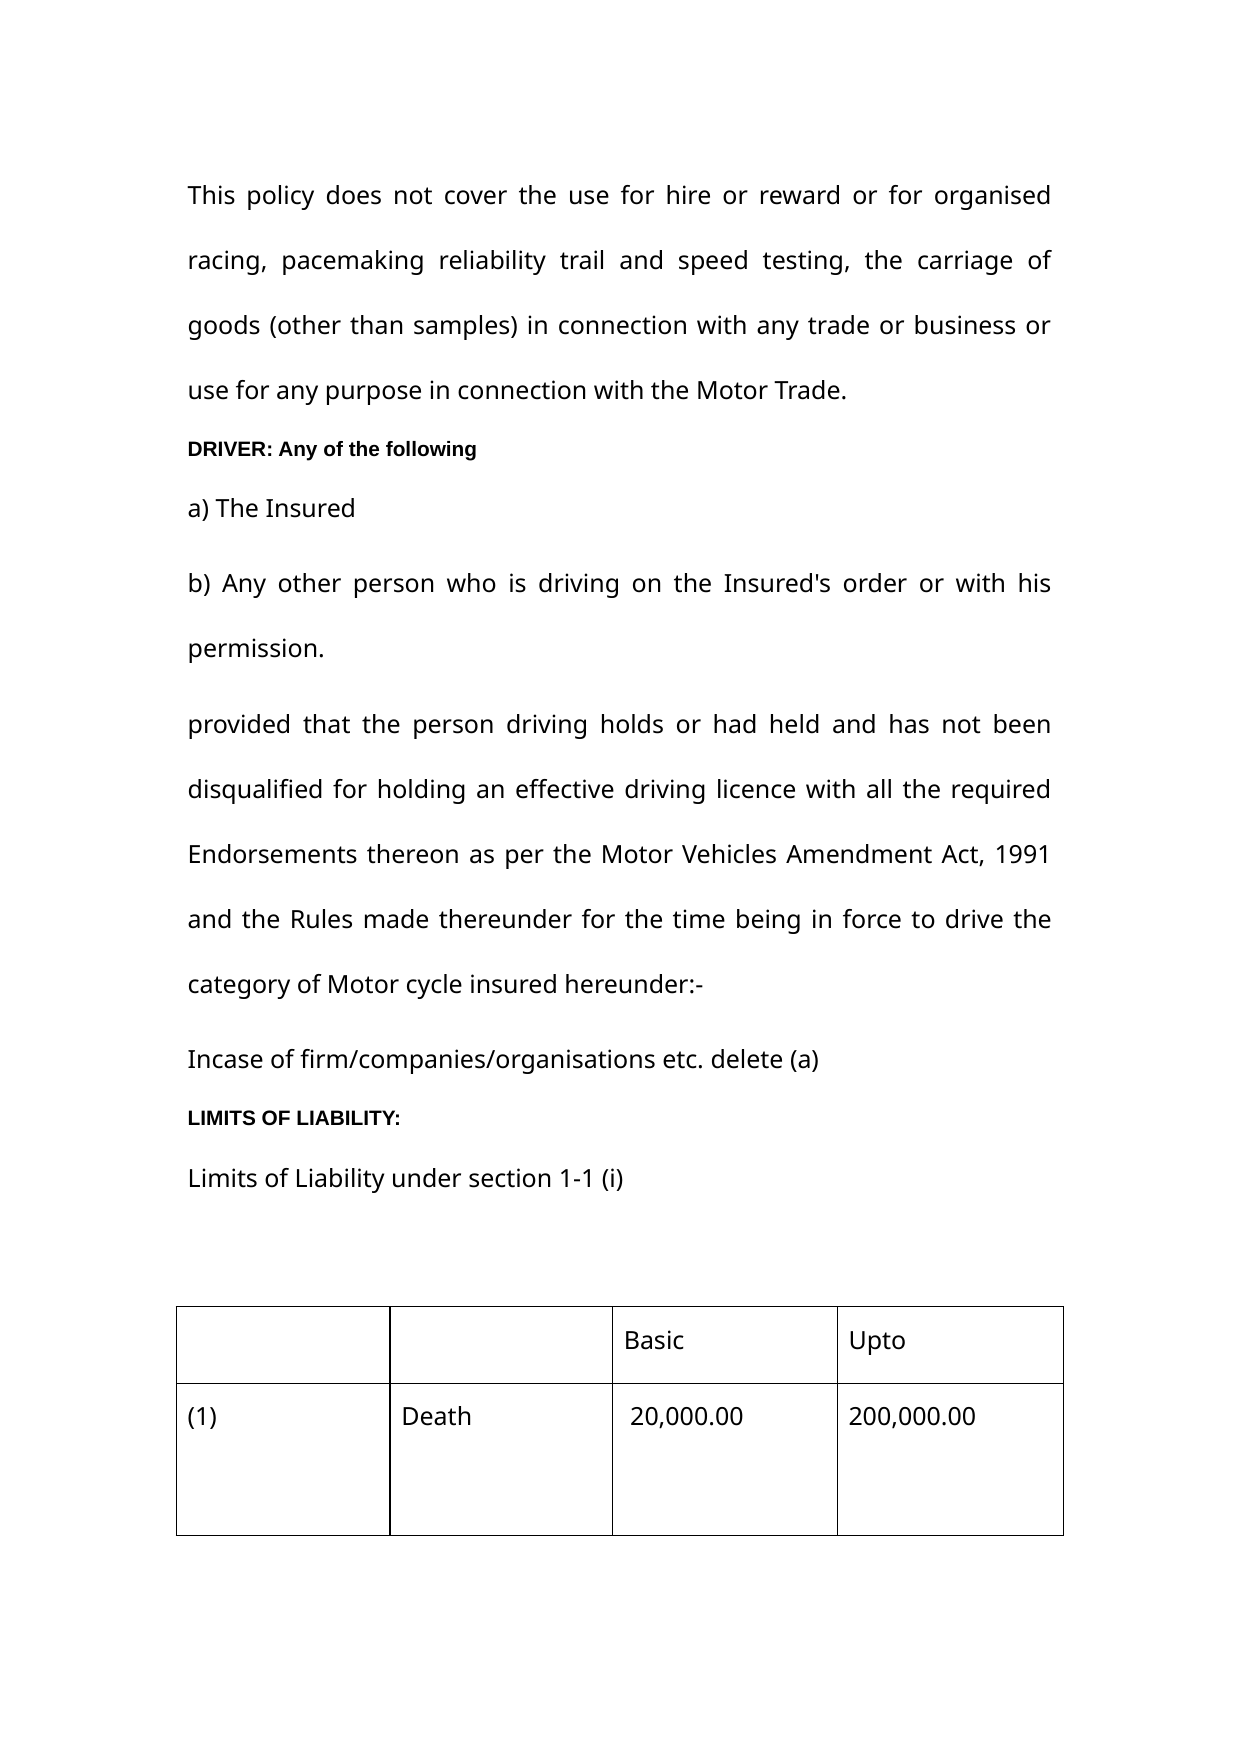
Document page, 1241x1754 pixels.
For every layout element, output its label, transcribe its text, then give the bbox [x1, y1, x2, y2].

text Limits of Liability under section 1-1 (i) [187, 1145, 1053, 1210]
text This policy does not cover the use for hire or reward or for organised racing, pacemaking reliability trail and speed testing, the carriage of goods (other than samples) in connection with any trade or business or use for any purpose in connection with the Motor Trade. [187, 162, 1053, 422]
table_cell Death [391, 1384, 612, 1534]
table_cell 20,000.00 [613, 1384, 837, 1534]
text DRIVER: Any of the following [187, 432, 1053, 465]
table_header Basic [613, 1307, 837, 1383]
text provided that the person driving holds or had held and has not been disqualified for holding an effective driving licence with all the required Endorsements thereon as per the Motor Vehicles Amendment Act, 1991 and the Rules made thereunder for the time being in force to drive the category of Motor cycle insured hereunder:- [187, 691, 1053, 1016]
table_cell (1) [177, 1384, 389, 1534]
text Incase of firm/companies/organisations etc. delete (a) [187, 1027, 1053, 1092]
text LIMITS OF LIABILITY: [187, 1102, 1053, 1134]
text a) The Insured [187, 475, 1053, 540]
table_header [177, 1307, 389, 1383]
text b) Any other person who is driving on the Insured's order or with his permission. [187, 551, 1053, 681]
table_header [391, 1307, 612, 1383]
table_header Upto [838, 1307, 1063, 1383]
table_cell 200,000.00 [838, 1384, 1063, 1534]
